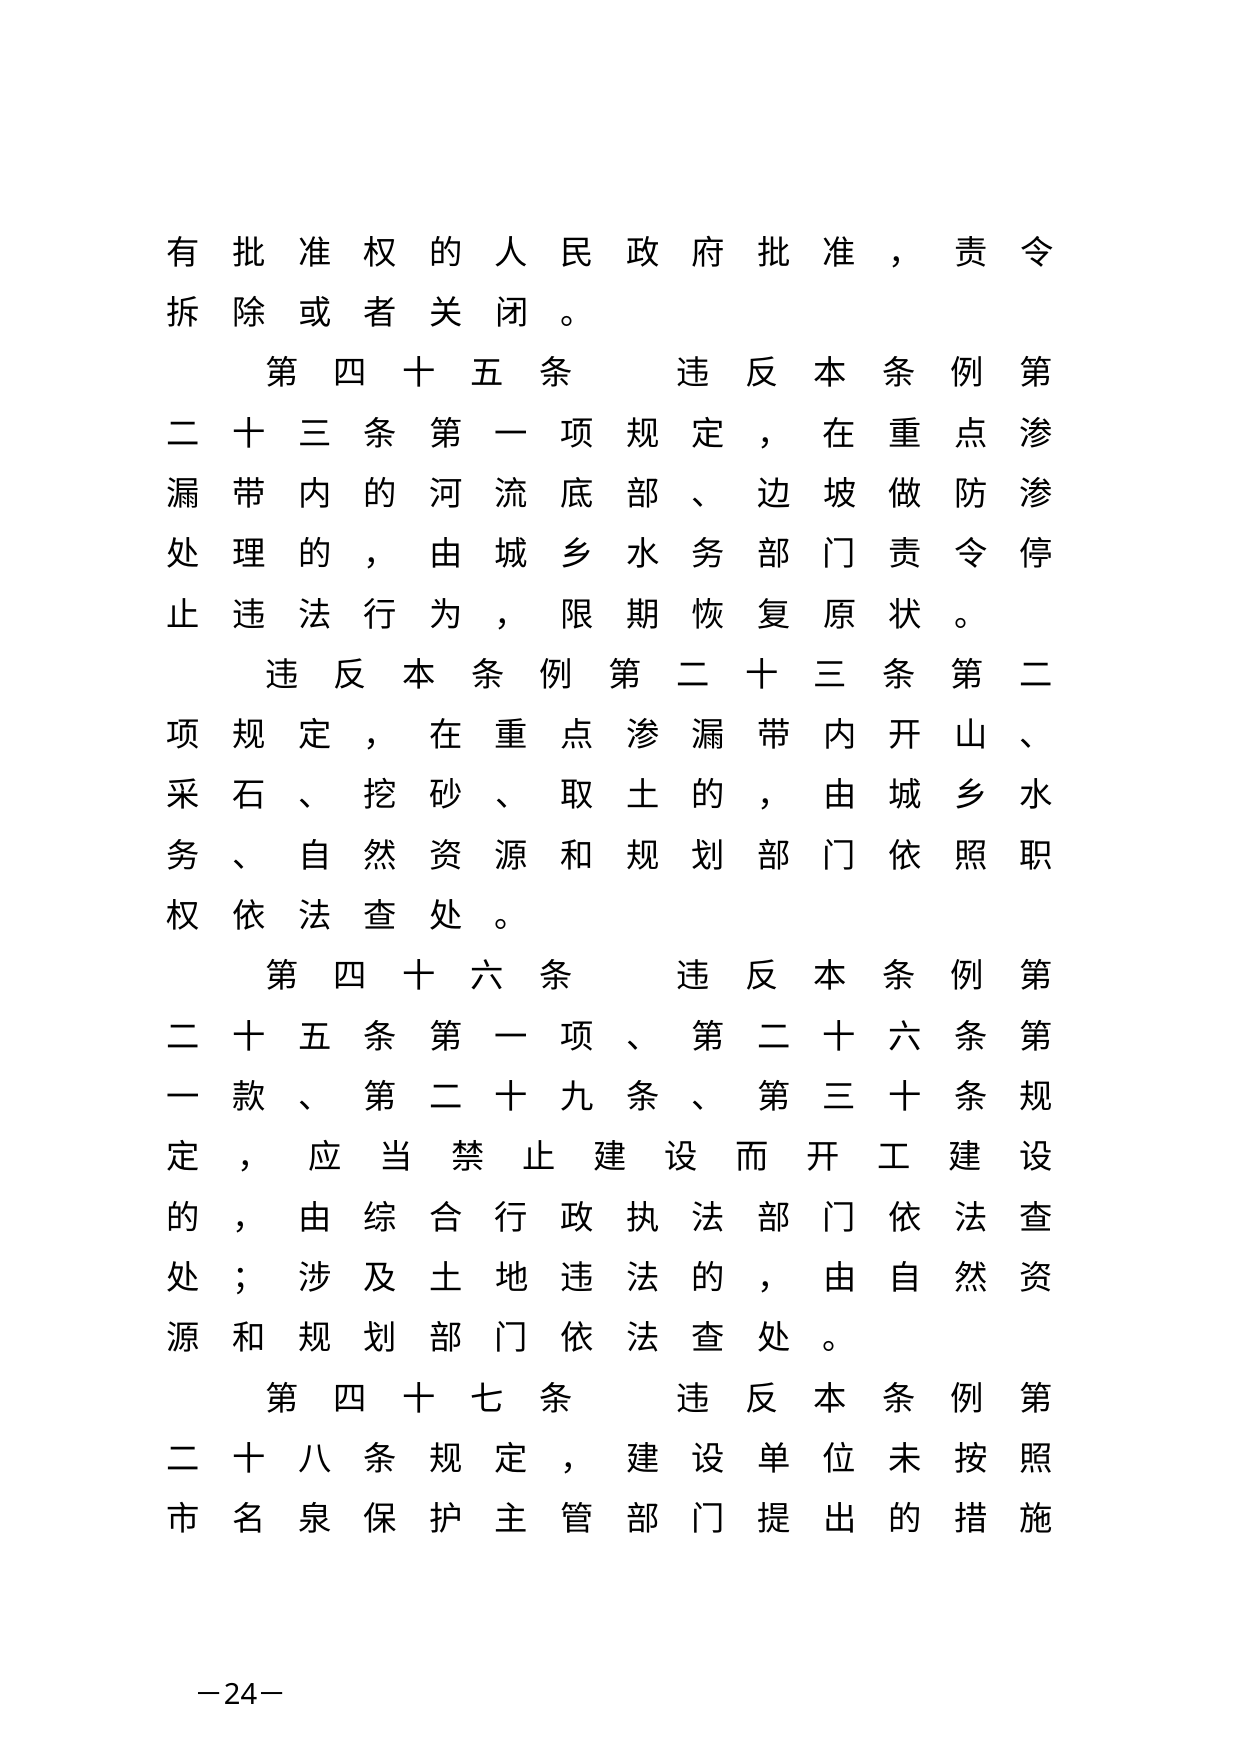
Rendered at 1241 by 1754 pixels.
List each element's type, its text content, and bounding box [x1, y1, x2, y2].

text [167, 1365, 1085, 1546]
text 第四十五条 违反本条例第二十三条第一项规定，在重点渗漏带内的河流底部、边坡做防渗处理的，由城乡水务部门责令停止违法行为，限期恢复原状。 [167, 340, 1085, 642]
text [167, 219, 1085, 340]
text 第四十六条 违反本条例第二十五条第一项、第二十六条第一款、第二十九条、第三十条规定，应当禁止建设而开工建设的，由综合行政执法部门依法查处；涉及土地违法的，由自然资源和规划部门依法查处。 [167, 943, 1085, 1365]
text 违反本条例第二十三条第二项规定，在重点渗漏带内开山、采石、挖砂、取土的，由城乡水务、自然资源和规划部门依照职权依法查处。 [167, 642, 1085, 943]
